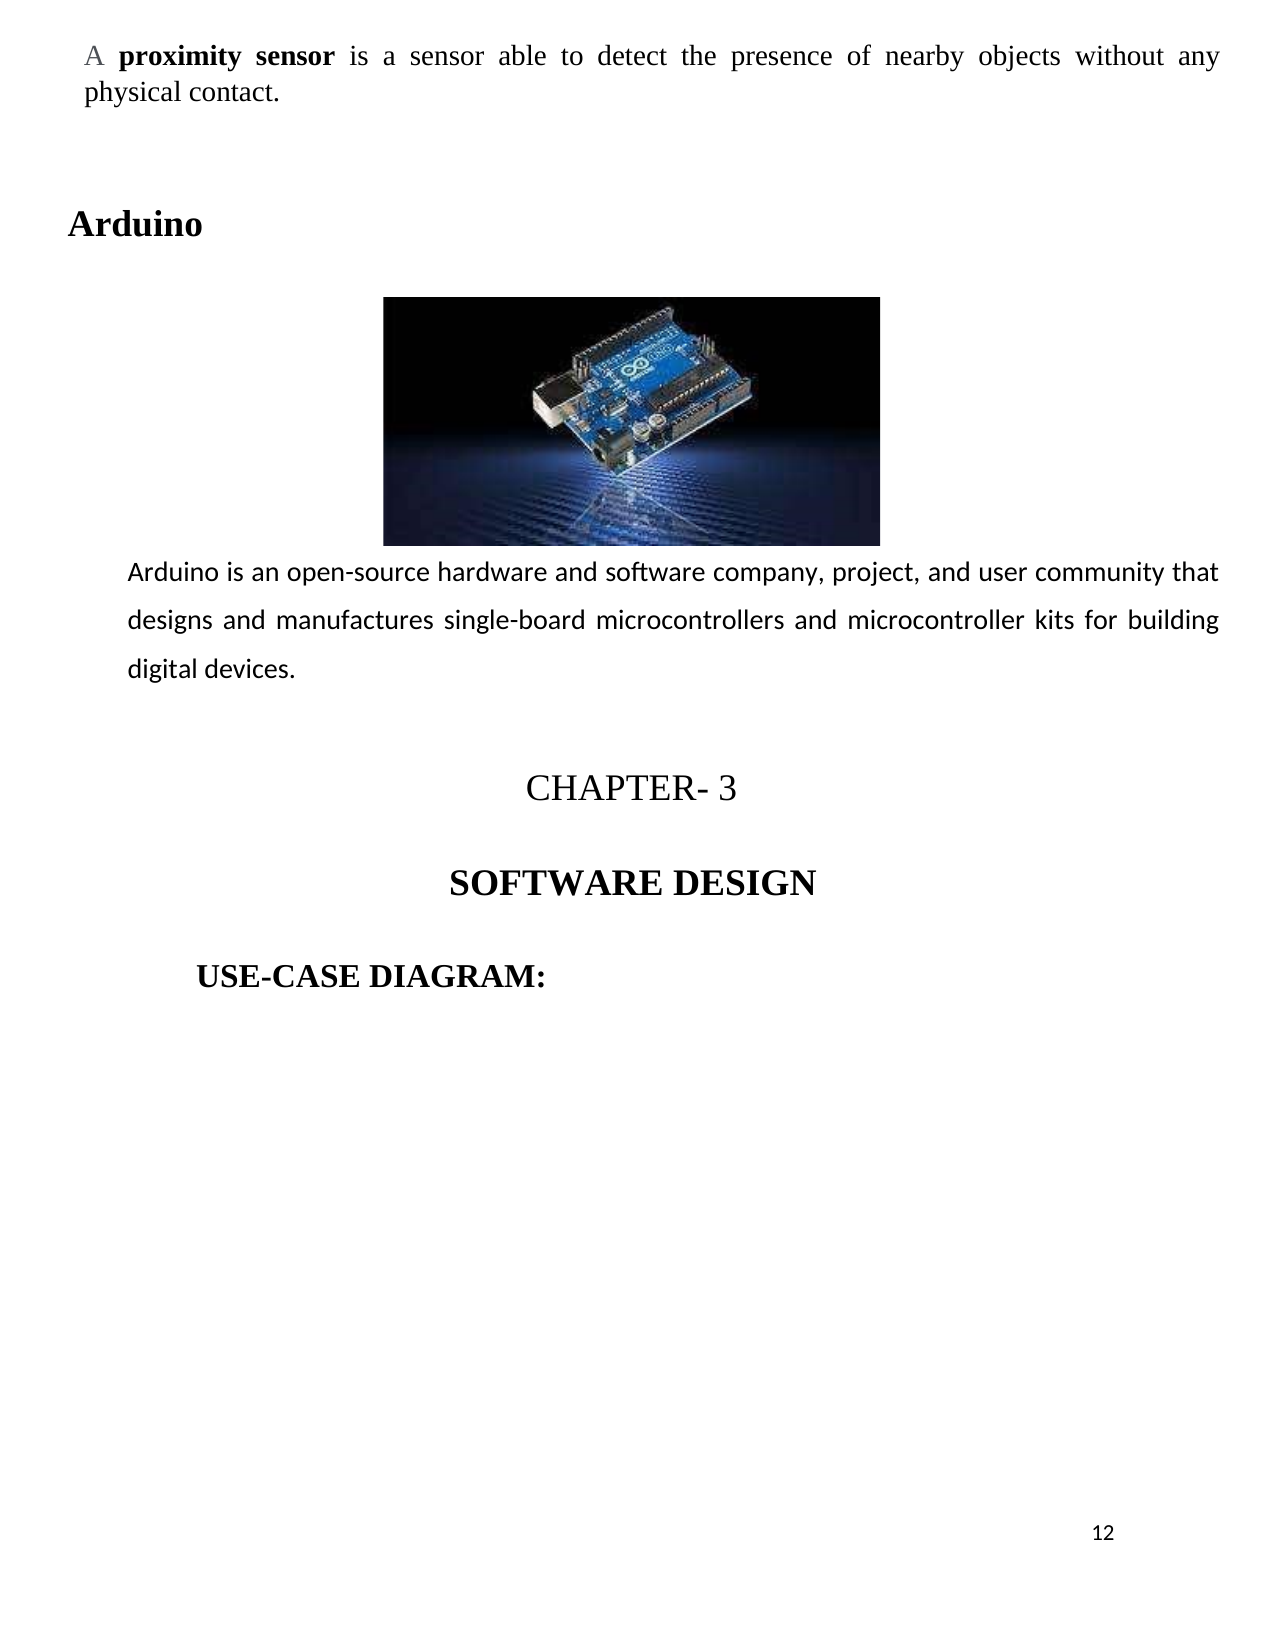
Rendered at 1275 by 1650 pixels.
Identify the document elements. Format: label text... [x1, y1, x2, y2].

subtitle CHAPTER- 3 [526, 765, 1221, 808]
text USE-CASE DIAGRAM: [67, 957, 1221, 995]
picture [383, 297, 880, 546]
text Arduino is an open-source hardware and software company, project, and user community that designs and manufactures single-board microcontrollers and microcontroller kits for building digital devices. [127, 554, 1221, 685]
subtitle Arduino [67, 201, 1221, 244]
text SOFTWARE DESIGN [67, 861, 817, 904]
text A proximity sensor is a sensor able to detect the presence of nearby objects without any physical contact. [83, 38, 1221, 107]
